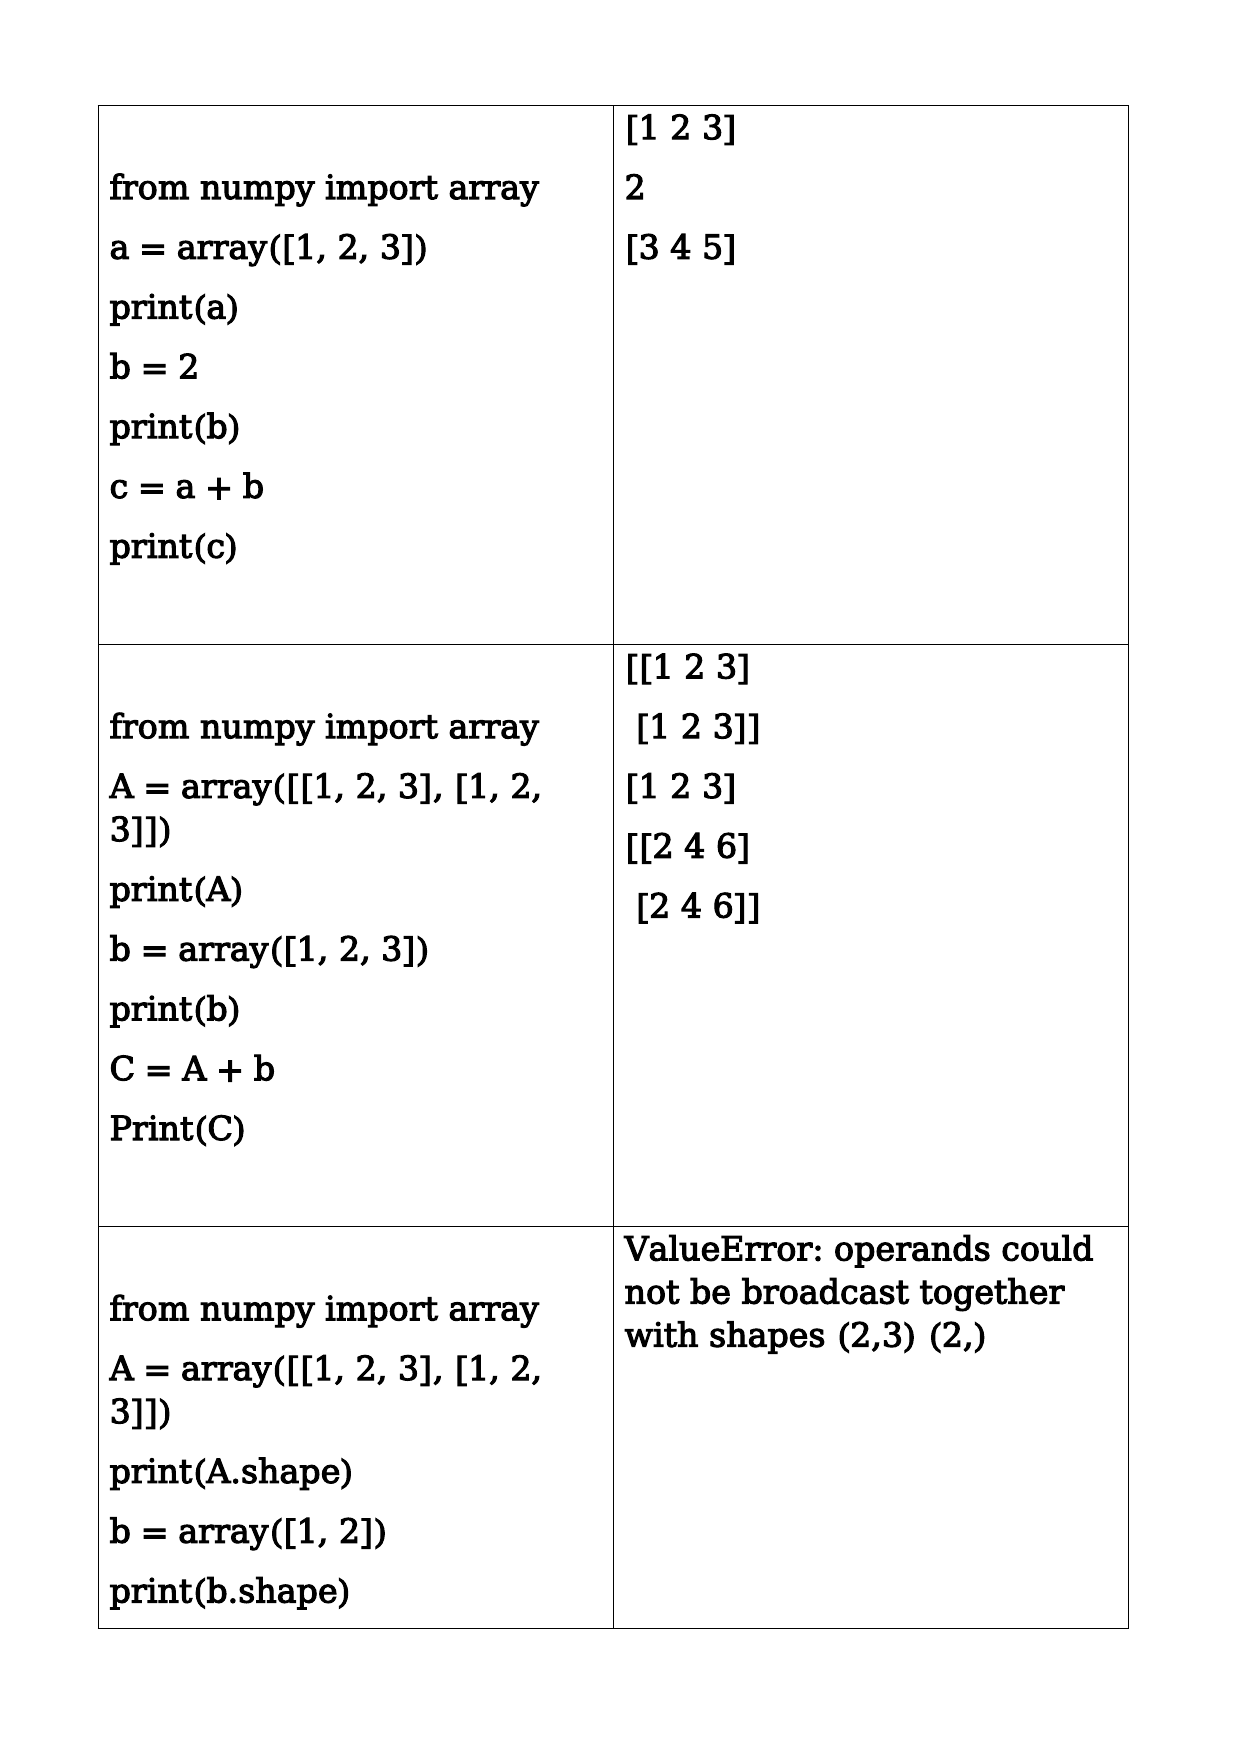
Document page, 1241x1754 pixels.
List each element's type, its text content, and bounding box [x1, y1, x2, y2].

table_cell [614, 1227, 1128, 1628]
table_cell from numpy import array a = array([1, 2, 3]) print(a) b = 2 print(b) c = a + b print(c) [99, 106, 613, 644]
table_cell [99, 1227, 613, 1628]
table_cell [1 2 3] 2 [3 4 5] [614, 106, 1128, 644]
table_cell [[1 2 3] [1 2 3]] [1 2 3] [[2 4 6] [2 4 6]] [614, 645, 1128, 1226]
table_cell from numpy import array A = array([[1, 2, 3], [1, 2, 3]]) print(A) b = array([1, 2, 3]) print(b) C = A + b Print(C) [99, 645, 613, 1226]
